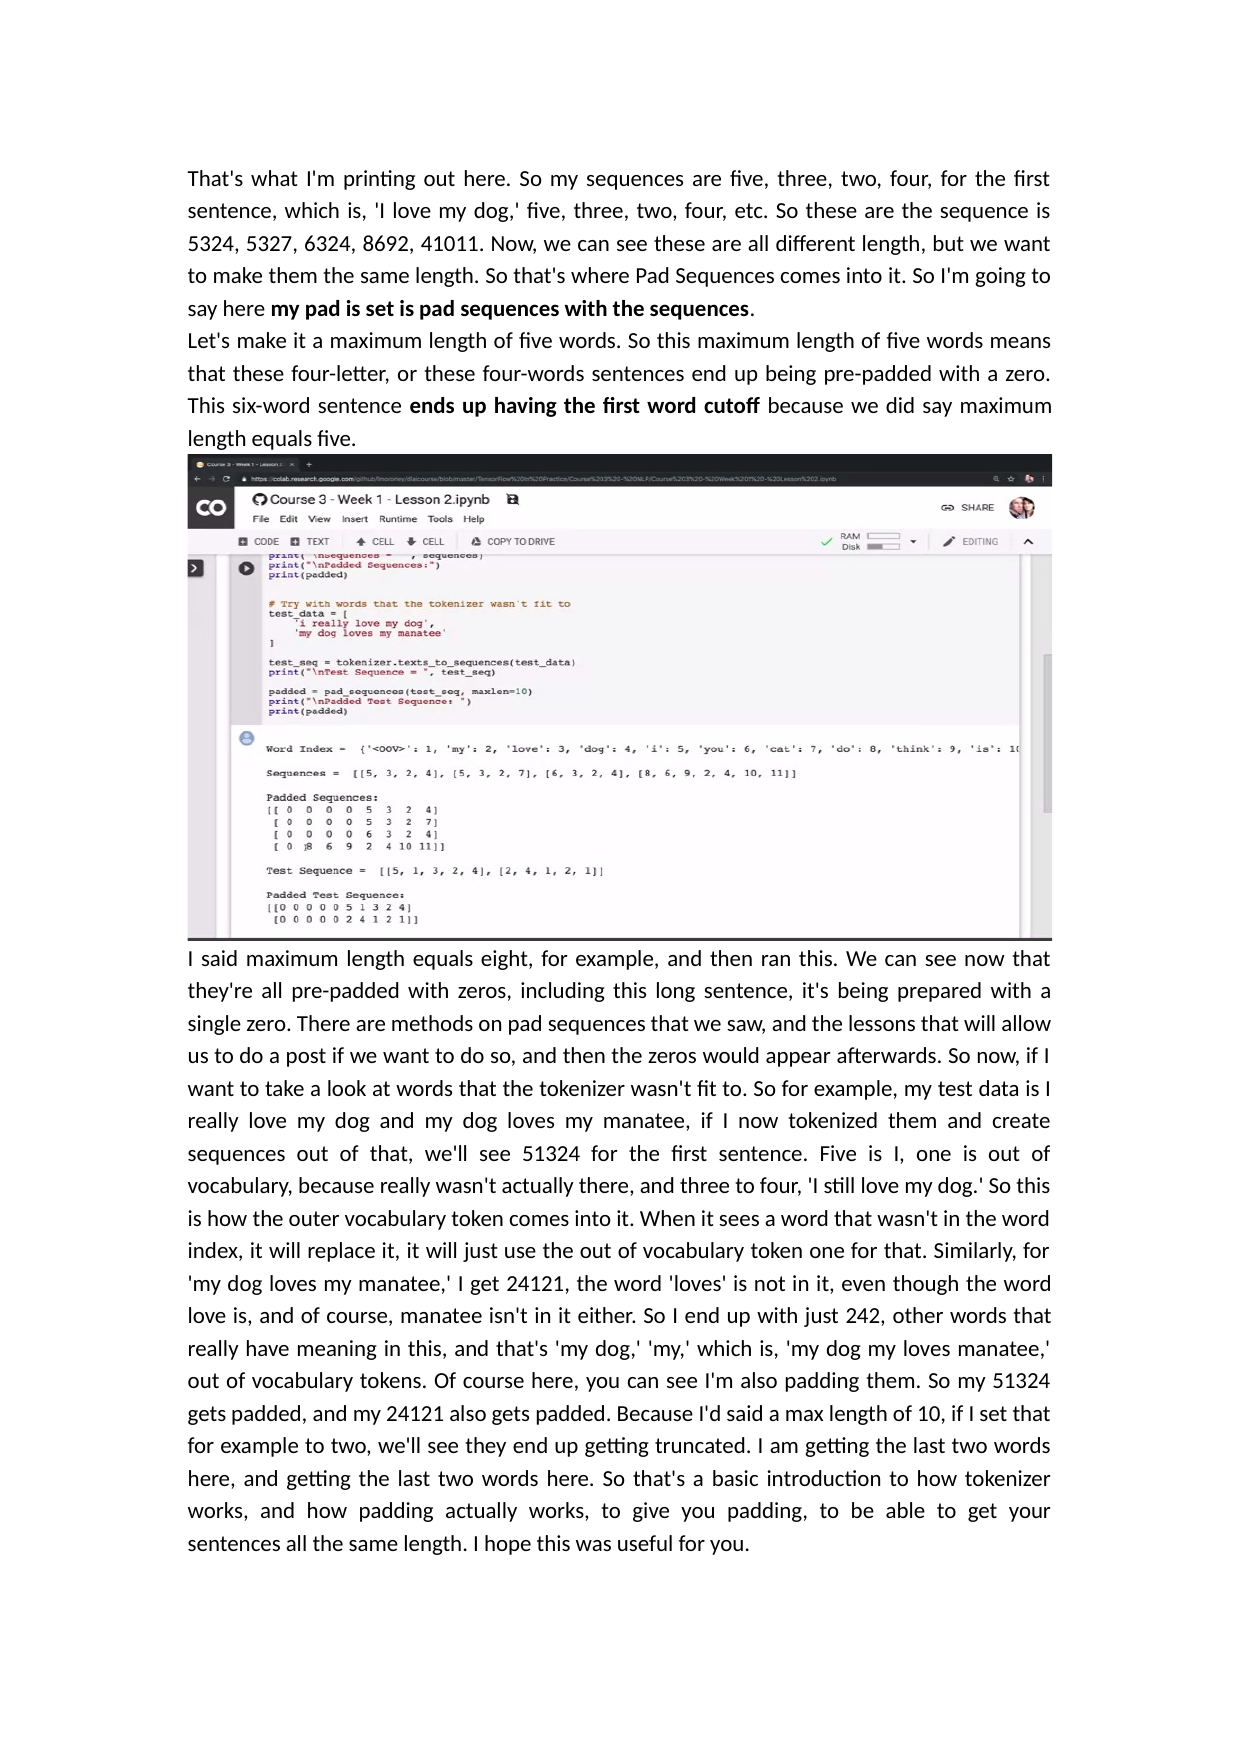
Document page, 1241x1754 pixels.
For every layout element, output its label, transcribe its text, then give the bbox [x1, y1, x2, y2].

text Let's make it a maximum length of five words. So this maximum length of five words means that these four-letter, or these four-words sentences end up being pre-padded with a zero. This six-word sentence ends up having the first word cutoff because we did say maximum length equals five. [187, 324, 1053, 454]
picture [187, 454, 1053, 941]
text I said maximum length equals eight, for example, and then ran this. We can see now that they're all pre-padded with zeros, including this long sentence, it's being prepared with a single zero. There are methods on pad sequences that we saw, and the lessons that will allow us to do a post if we want to do so, and then the zeros would appear afterwards. So now, if I want to take a look at words that the tokenizer wasn't fit to. So for example, my test data is I really love my dog and my dog loves my manatee, if I now tokenized them and create sequences out of that, we'll see 51324 for the first sentence. Five is I, one is out of vocabulary, because really wasn't actually there, and three to four, 'I still love my dog.' So this is how the outer vocabulary token comes into it. When it sees a word that wasn't in the word index, it will replace it, it will just use the out of vocabulary token one for that. Similarly, for 'my dog loves my manatee,' I get 24121, the word 'loves' is not in it, even though the word love is, and of course, manatee isn't in it either. So I end up with just 242, other words that really have meaning in this, and that's 'my dog,' 'my,' which is, 'my dog my loves manatee,' out of vocabulary tokens. Of course here, you can see I'm also padding them. So my 51324 gets padded, and my 24121 also gets padded. Because I'd said a max length of 10, if I set that for example to two, we'll see they end up getting truncated. I am getting the last two words here, and getting the last two words here. So that's a basic introduction to how tokenizer works, and how padding actually works, to give you padding, to be able to get your sentences all the same length. I hope this was useful for you. [187, 942, 1053, 1559]
text That's what I'm printing out here. So my sequences are five, three, two, four, for the first sentence, which is, 'I love my dog,' five, three, two, four, etc. So these are the sequence is 5324, 5327, 6324, 8692, 41011. Now, we can see these are all different length, but we want to make them the same length. So that's where Pad Sequences comes into it. So I'm going to say here my pad is set is pad sequences with the sequences. [187, 162, 1053, 324]
